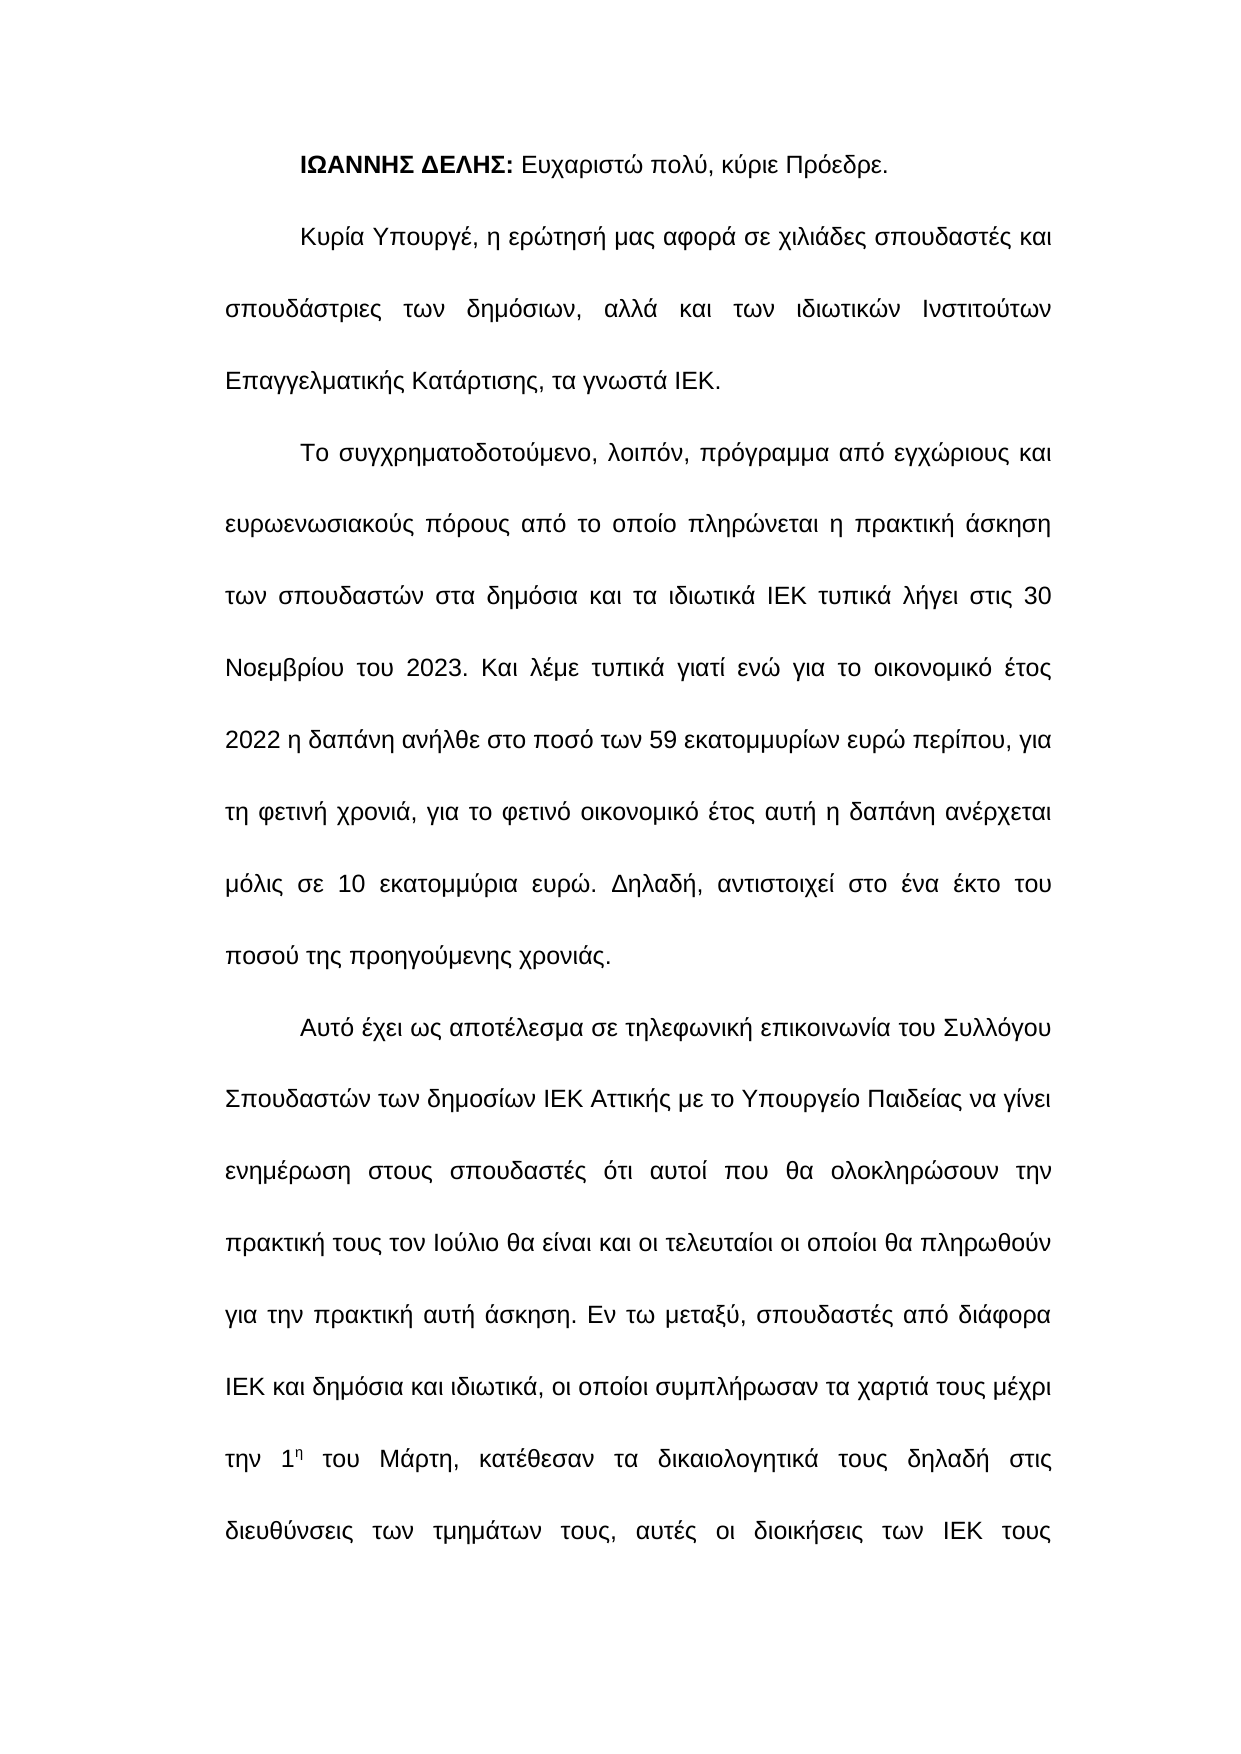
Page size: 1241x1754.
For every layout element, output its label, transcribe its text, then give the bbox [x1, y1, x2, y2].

text ΙΩΑΝΝΗΣ ΔΕΛΗΣ: Ευχαριστώ πολύ, κύριε Πρόεδρε. [225, 150, 1053, 179]
text Το συγχρηματοδοτούμενο, λοιπόν, πρόγραμμα από εγχώριους και ευρωενωσιακούς πόρους από το οποίο πληρώνεται η πρακτική άσκηση των σπουδαστών στα δημόσια και τα ιδιωτικά ΙΕΚ τυπικά λήγει στις 30 Νοεμβρίου του 2023. Και λέμε τυπικά γιατί ενώ για το οικονομικό έτος 2022 η δαπάνη ανήλθε στο ποσό των 59 εκατομμυρίων ευρώ περίπου, για τη φετινή χρονιά, για το φετινό οικονομικό έτος αυτή η δαπάνη ανέρχεται μόλις σε 10 εκατομμύρια ευρώ. Δηλαδή, αντιστοιχεί στο ένα έκτο του ποσού της προηγούμενης χρονιάς. [225, 437, 1053, 969]
text Κυρία Υπουργέ, η ερώτησή μας αφορά σε χιλιάδες σπουδαστές και σπουδάστριες των δημόσιων, αλλά και των ιδιωτικών Ινστιτούτων Επαγγελματικής Κατάρτισης, τα γνωστά ΙΕΚ. [225, 222, 1053, 394]
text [225, 1012, 1053, 1544]
